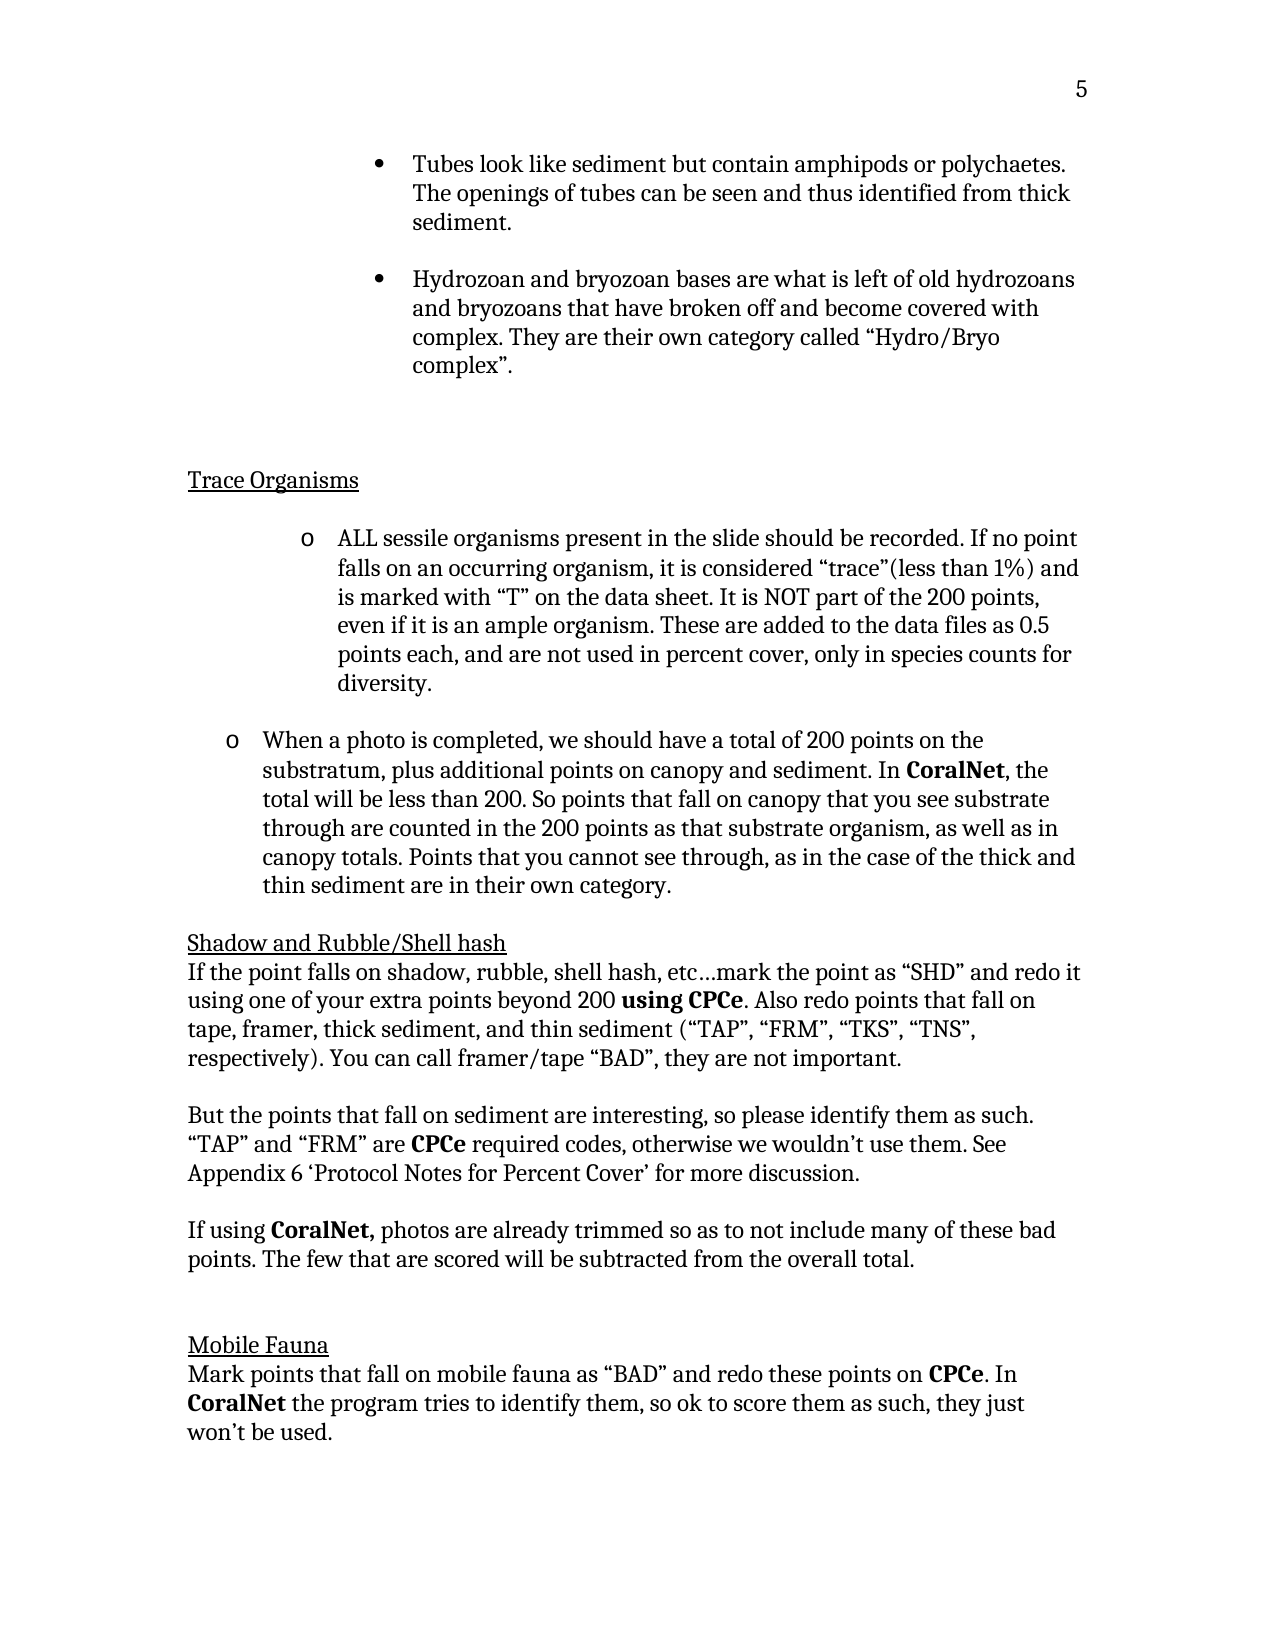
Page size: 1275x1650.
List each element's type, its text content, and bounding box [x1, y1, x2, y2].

text Mark points that fall on mobile fauna as “BAD” and redo these points on CPCe. In CoralNet the program tries to identify them, so ok to score them as such, they just won’t be used. [187, 1360, 1087, 1446]
text If the point falls on shadow, rubble, shell hash, etc…mark the point as “SHD” and redo it using one of your extra points beyond 200 using CPCe. Also redo points that fall on tape, framer, thick sediment, and thin sediment (“TAP”, “FRM”, “TKS”, “TNS”, respectively). You can call framer/tape “BAD”, they are not important. [187, 957, 1087, 1072]
text If using CoralNet, photos are already trimmed so as to not include many of these bad points. The few that are scored will be subtracted from the overall total. [187, 1216, 1087, 1274]
list When a photo is completed, we should have a total of 200 points on the substratum, plus additional points on canopy and sediment. In CoralNet, the total will be less than 200. So points that fall on canopy that you see substrate through are counted in the 200 points as that substrate organism, as well as in canopy totals. Points that you cannot see through, as in the case of the thick and thin sediment are in their own category. [225, 726, 1087, 900]
list Hydrozoan and bryozoan bases are what is left of old hydrozoans and bryozoans that have broken off and become covered with complex. They are their own category called “Hydro/Bryo complex”. [375, 265, 1087, 380]
text But the points that fall on sediment are interesting, so please identify them as such. “TAP” and “FRM” are CPCe required codes, otherwise we wouldn’t use them. See Appendix 6 ‘Protocol Notes for Percent Cover’ for more discussion. [187, 1101, 1087, 1187]
text Mobile Fauna [187, 1331, 1087, 1360]
text Shadow and Rubble/Shell hash [187, 929, 1087, 957]
text Trace Organisms [187, 466, 1087, 495]
list ALL sessile organisms present in the slide should be recorded. If no point falls on an occurring organism, it is considered “trace”(less than 1%) and is marked with “T” on the data sheet. It is NOT part of the 200 points, even if it is an ample organism. These are added to the data files as 0.5 points each, and are not used in percent cover, only in species counts for diversity. [300, 524, 1087, 697]
list Tubes look like sediment but contain amphipods or polychaetes. The openings of tubes can be seen and thus identified from thick sediment. [375, 150, 1087, 236]
